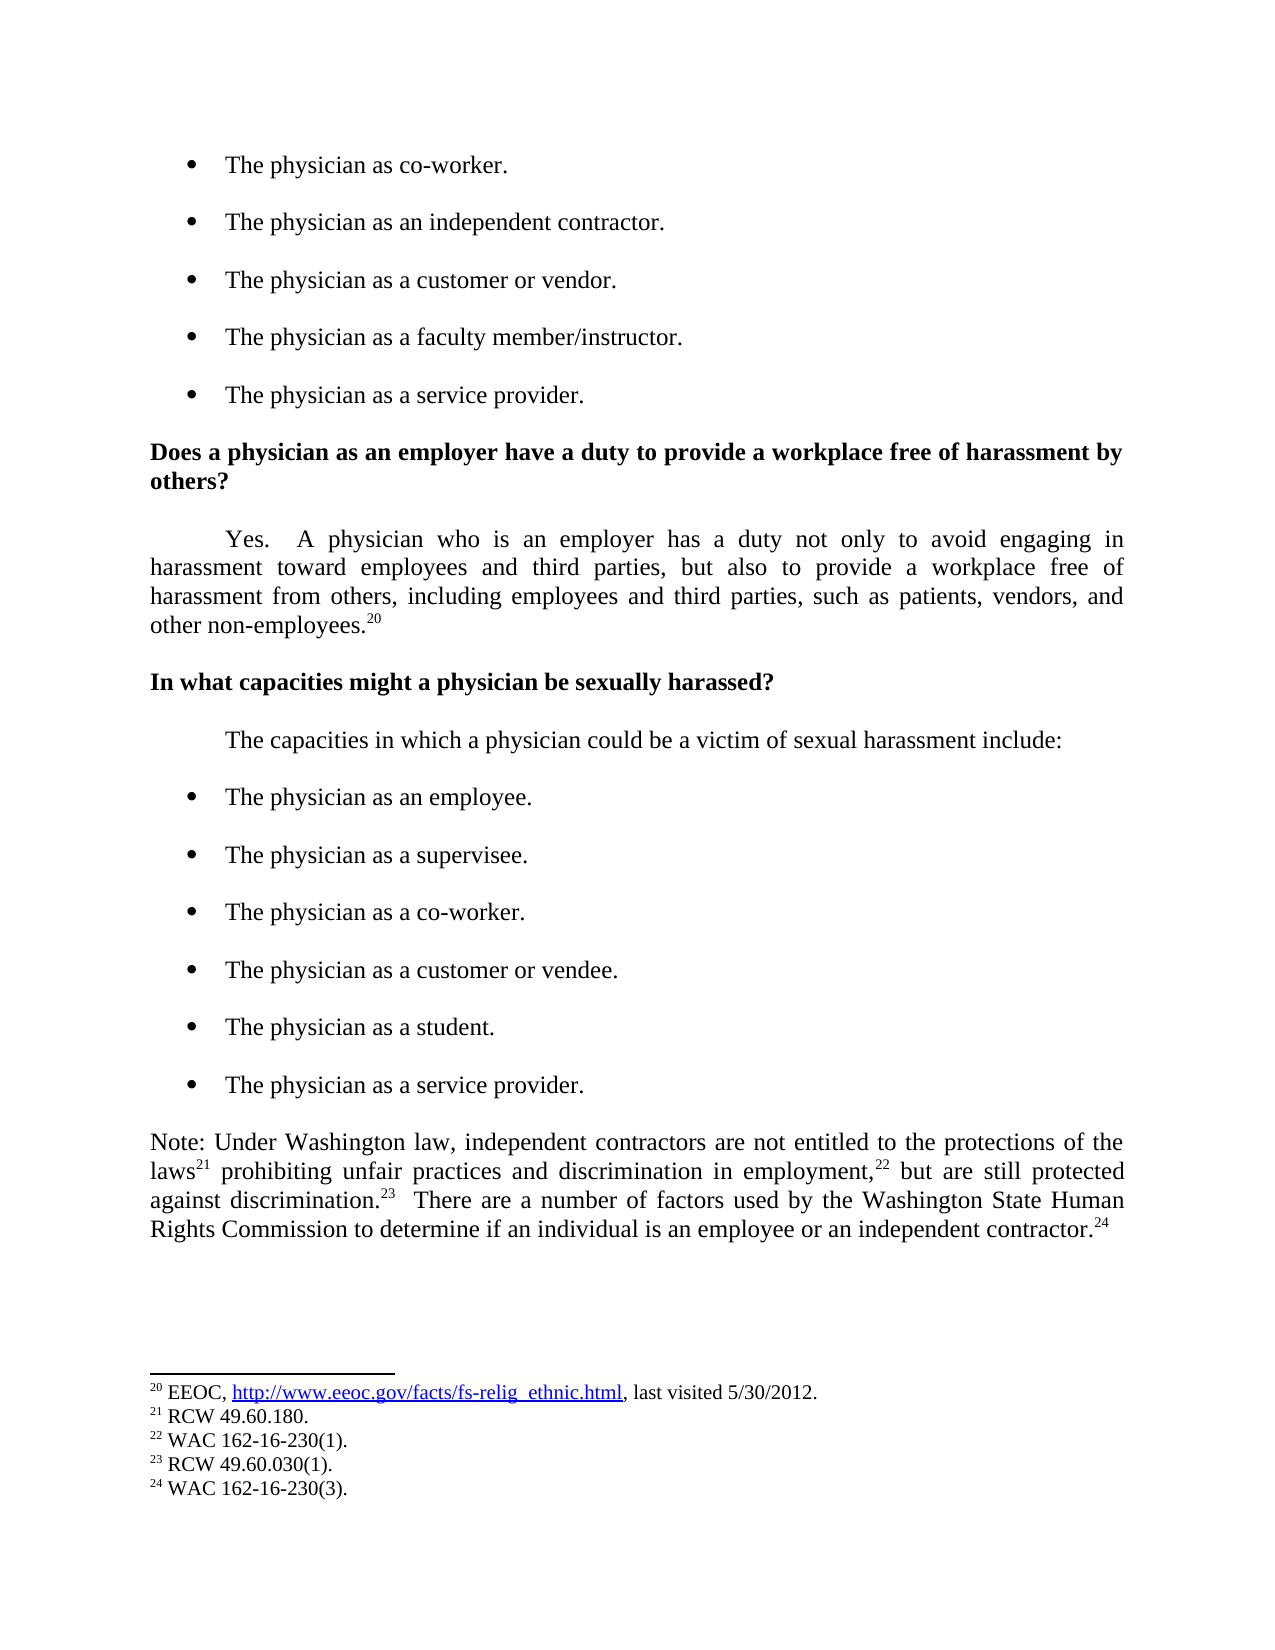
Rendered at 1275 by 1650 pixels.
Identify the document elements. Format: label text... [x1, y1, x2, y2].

list The physician as a student. [187, 1012, 1125, 1041]
list The physician as a customer or vendee. [187, 955, 1125, 984]
text Yes. A physician who is an employer has a duty not only to avoid engaging in harassment toward employees and third parties, but also to provide a workplace free of harassment from others, including employees and third parties, such as patients, vendors, and other non-employees. [150, 524, 1125, 639]
list The physician as an employee. [187, 782, 1125, 811]
list The physician as a service provider. [187, 380, 1125, 409]
list The physician as a service provider. [187, 1070, 1125, 1099]
text Does a physician as an employer have a duty to provide a workplace free of harassment by others? [150, 437, 1125, 495]
text Note: Under Washington law, independent contractors are not entitled to the protections of the laws prohibiting unfair practices and discrimination in employment, but are still protected against discrimination. There are a number of factors used by the Washington State Human Rights Commission to determine if an individual is an employee or an independent contractor. [150, 1127, 1125, 1242]
list The physician as an independent contractor. [187, 207, 1125, 236]
text The capacities in which a physician could be a victim of sexual harassment include: [150, 725, 1125, 754]
list The physician as a supervisee. [187, 840, 1125, 869]
list The physician as a faculty member/instructor. [187, 322, 1125, 351]
list The physician as a co-worker. [187, 897, 1125, 926]
list The physician as a customer or vendor. [187, 265, 1125, 294]
subtitle In what capacities might a physician be sexually harassed? [150, 667, 1125, 696]
list The physician as co-worker. [187, 150, 1125, 179]
